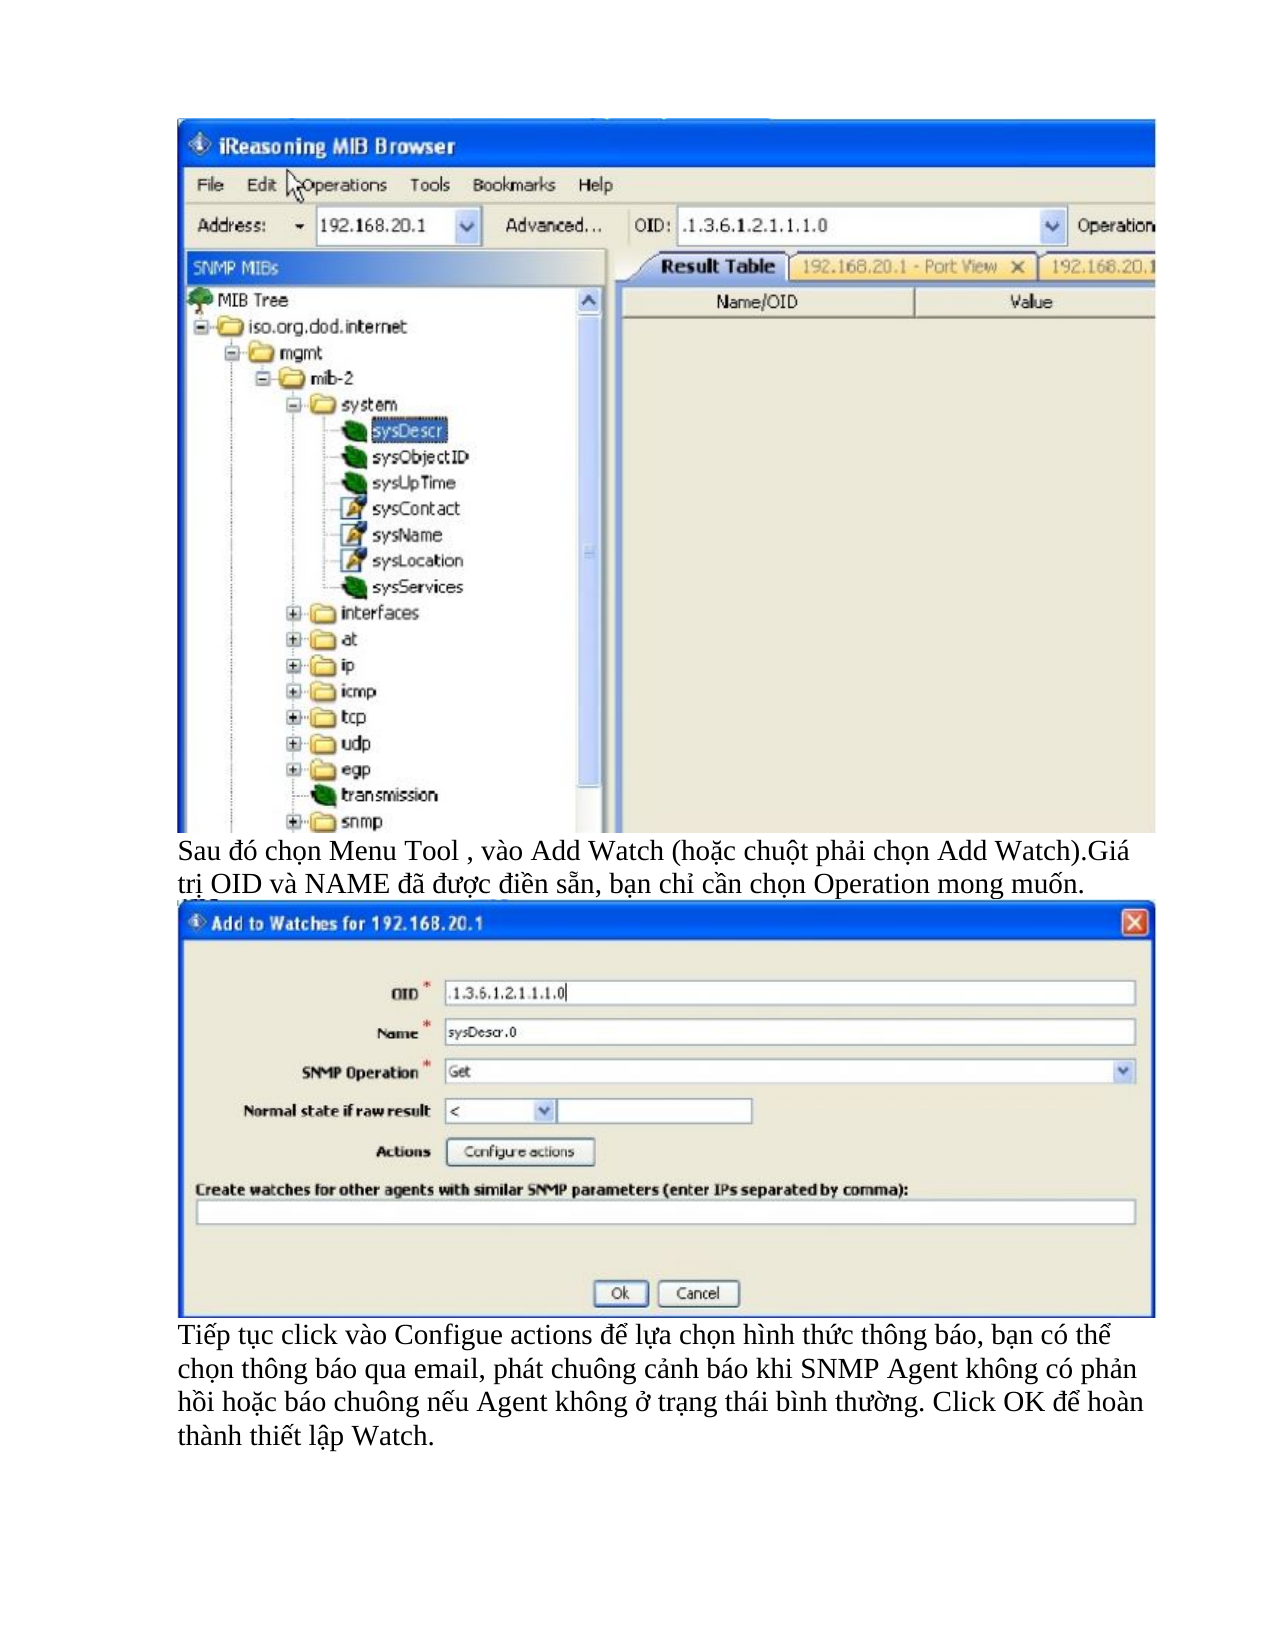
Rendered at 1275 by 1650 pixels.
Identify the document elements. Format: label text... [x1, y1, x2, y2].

picture [177, 899, 1157, 1318]
picture [177, 118, 1157, 833]
text Sau đó chọn Menu Tool , vào Add Watch (hoặc chuột phải chọn Add Watch).Giá trị OID và NAME đã được điền sẵn, bạn chỉ cần chọn Operation mong muốn. [177, 833, 1157, 899]
text Tiếp tục click vào Configue actions để lựa chọn hình thức thông báo, bạn có thể chọn thông báo qua email, phát chuông cảnh báo khi SNMP Agent không có phản hồi hoặc báo chuông nếu Agent không ở trạng thái bình thường. Click OK để hoàn thành thiết lập Watch. [177, 1318, 1157, 1451]
